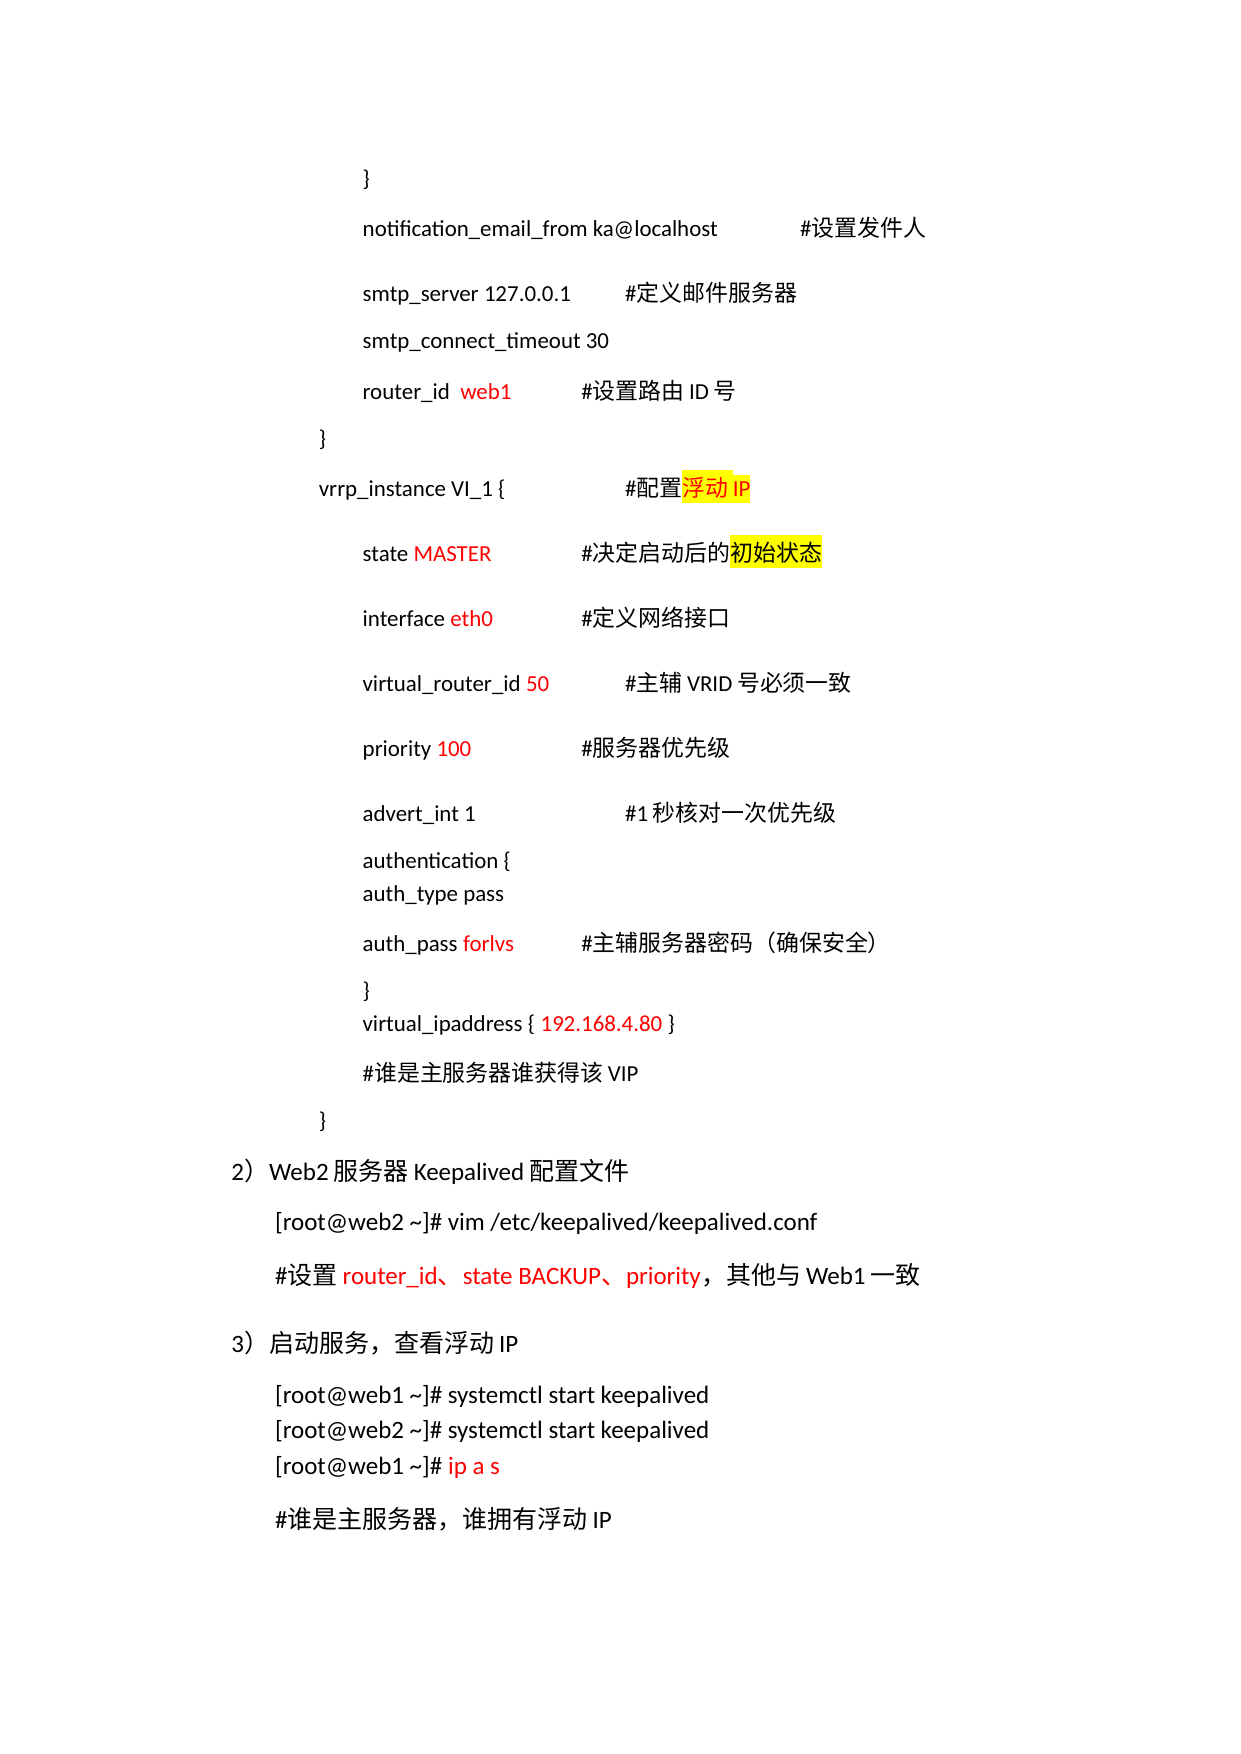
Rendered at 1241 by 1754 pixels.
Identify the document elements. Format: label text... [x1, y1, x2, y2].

text state MASTER #决定启动后的初始状态 [231, 519, 1053, 584]
list [root@web1 ~]# systemctl start keepalived [231, 1378, 1053, 1411]
text auth_pass forlvs #主辅服务器密码（确保安全） [231, 909, 1053, 974]
text #谁是主服务器，谁拥有浮动IP [231, 1485, 1053, 1550]
list Web2服务器Keepalived配置文件 [187, 1137, 1053, 1202]
text vrrp_instance VI_1 { #配置浮动IP [275, 454, 1053, 519]
text smtp_server 127.0.0.1 #定义邮件服务器 [231, 259, 1053, 324]
text [root@web1 ~]# ip a s [231, 1449, 1053, 1482]
text priority 100 #服务器优先级 [231, 714, 1053, 779]
text authentication { [231, 844, 1053, 877]
list [root@web2 ~]# systemctl start keepalived [231, 1414, 1053, 1446]
text } [231, 974, 1053, 1007]
text smtp_connect_timeout 30 [231, 324, 1053, 357]
text virtual_router_id 50 #主辅VRID号必须一致 [231, 649, 1053, 714]
list 启动服务，查看浮动IP [187, 1309, 1053, 1374]
text #谁是主服务器谁获得该VIP [319, 1039, 1053, 1104]
text } [275, 422, 1053, 454]
text } [231, 162, 1053, 194]
list [root@web2 ~]# vim /etc/keepalived/keepalived.conf [231, 1206, 1053, 1238]
text virtual_ipaddress { 192.168.4.80 } [231, 1007, 1053, 1039]
text advert_int 1 #1秒核对一次优先级 [231, 779, 1053, 844]
text auth_type pass [231, 877, 1053, 909]
text interface eth0 #定义网络接口 [231, 584, 1053, 649]
text router_id web1 #设置路由ID号 [231, 357, 1053, 422]
list #设置router_id、state BACKUP、priority，其他与Web1一致 [231, 1241, 1053, 1306]
text notification_email_from ka@localhost #设置发件人 [231, 194, 1053, 259]
text } [275, 1104, 1053, 1137]
